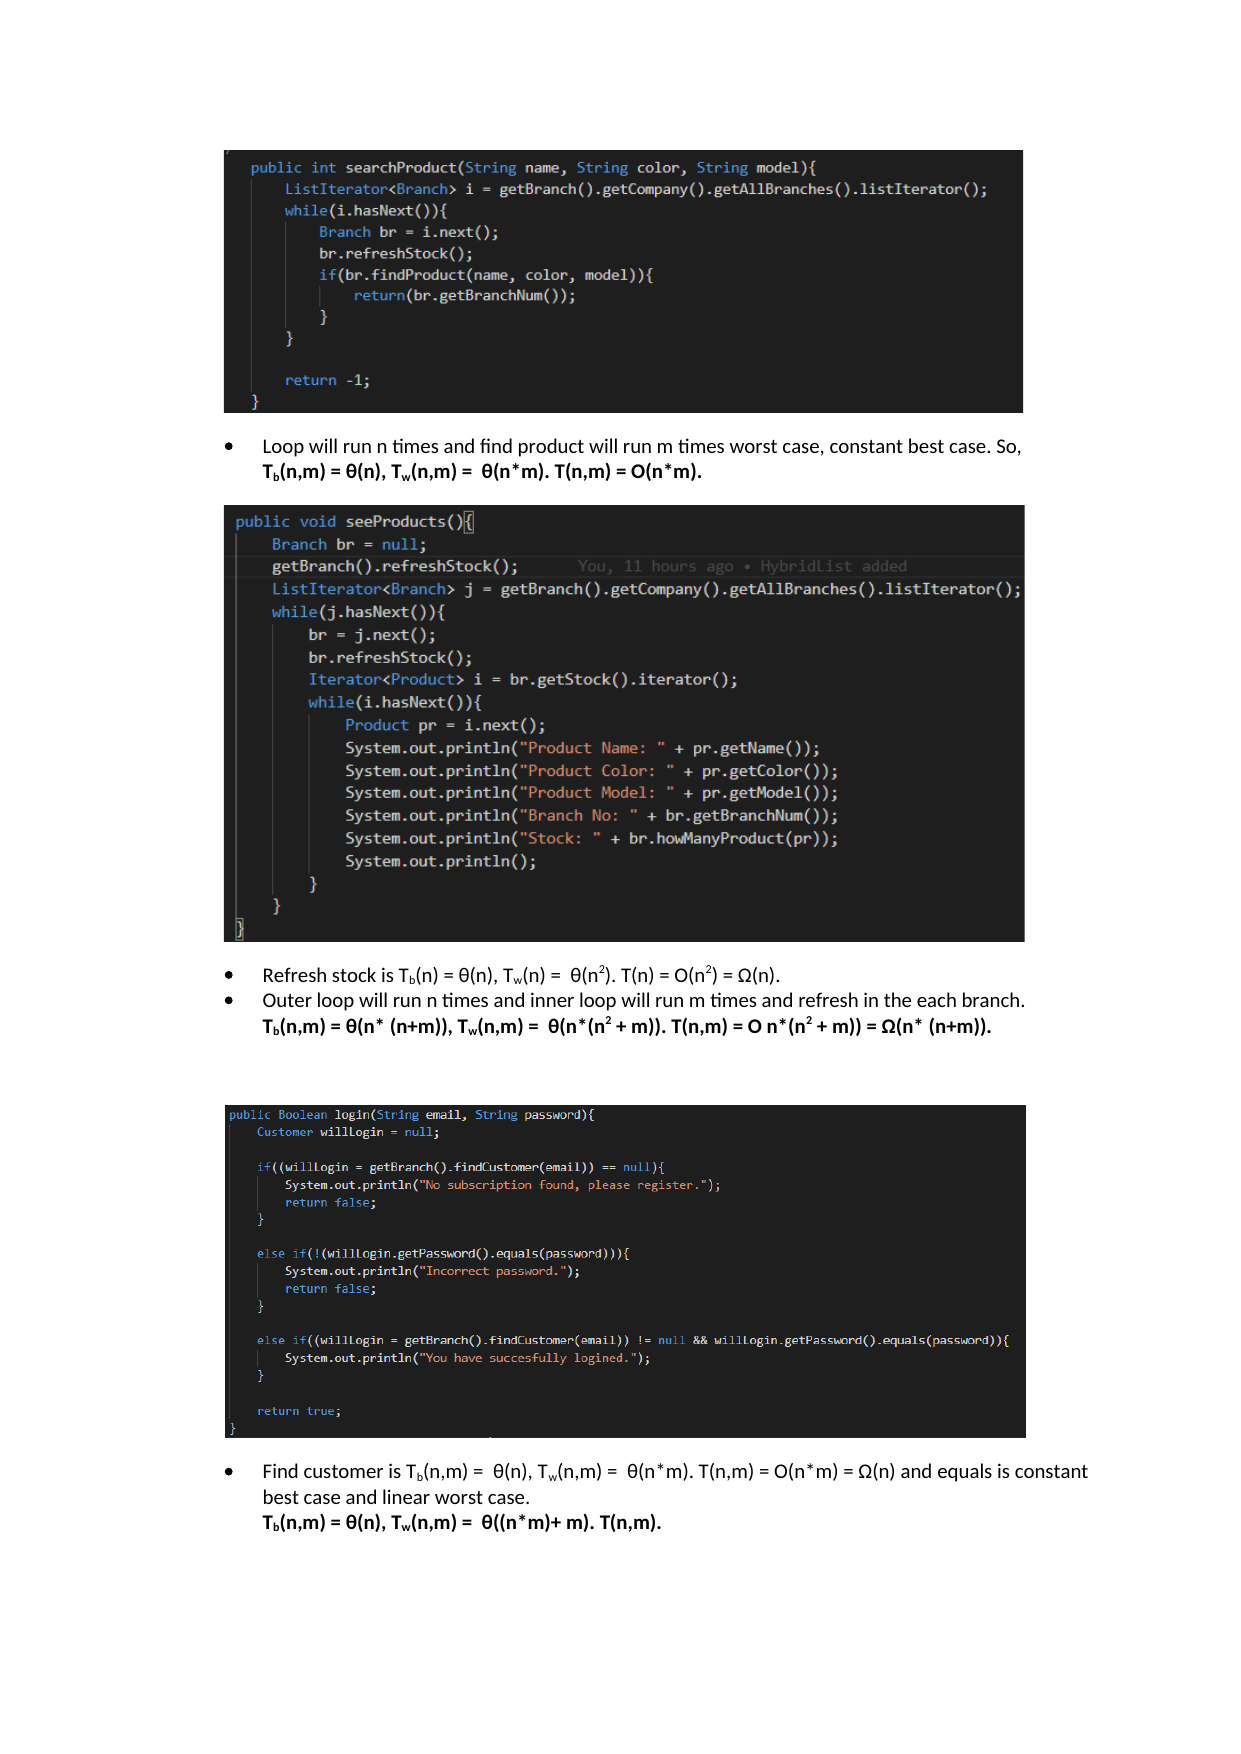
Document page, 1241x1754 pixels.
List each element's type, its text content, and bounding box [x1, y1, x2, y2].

list Loop will run n times and find product will run m times worst case, constant best case. So, [225, 433, 1090, 459]
list Tb(n,m) = θ(n* (n+m)), Tw(n,m) = θ(n*(n2 + m)). T(n,m) = O n*(n2 + m)) = Ω(n* (n+m)). [262, 1013, 1090, 1038]
list Tb(n,m) = θ(n), Tw(n,m) = θ(n*m). T(n,m) = O(n*m). [262, 459, 1090, 484]
list Refresh stock is Tb(n) = θ(n), Tw(n) = θ(n2). T(n) = O(n2) = Ω(n). [225, 962, 1090, 987]
list Outer loop will run n times and inner loop will run m times and refresh in the each branch. [225, 987, 1090, 1013]
list Find customer is Tb(n,m) = θ(n), Tw(n,m) = θ(n*m). T(n,m) = O(n*m) = Ω(n) and equals is constant best case and linear worst case. [225, 1459, 1090, 1509]
picture [225, 1105, 1026, 1438]
picture [223, 150, 1024, 413]
picture [223, 505, 1025, 942]
list Tb(n,m) = θ(n), Tw(n,m) = θ((n*m)+ m). T(n,m). [262, 1509, 1090, 1535]
